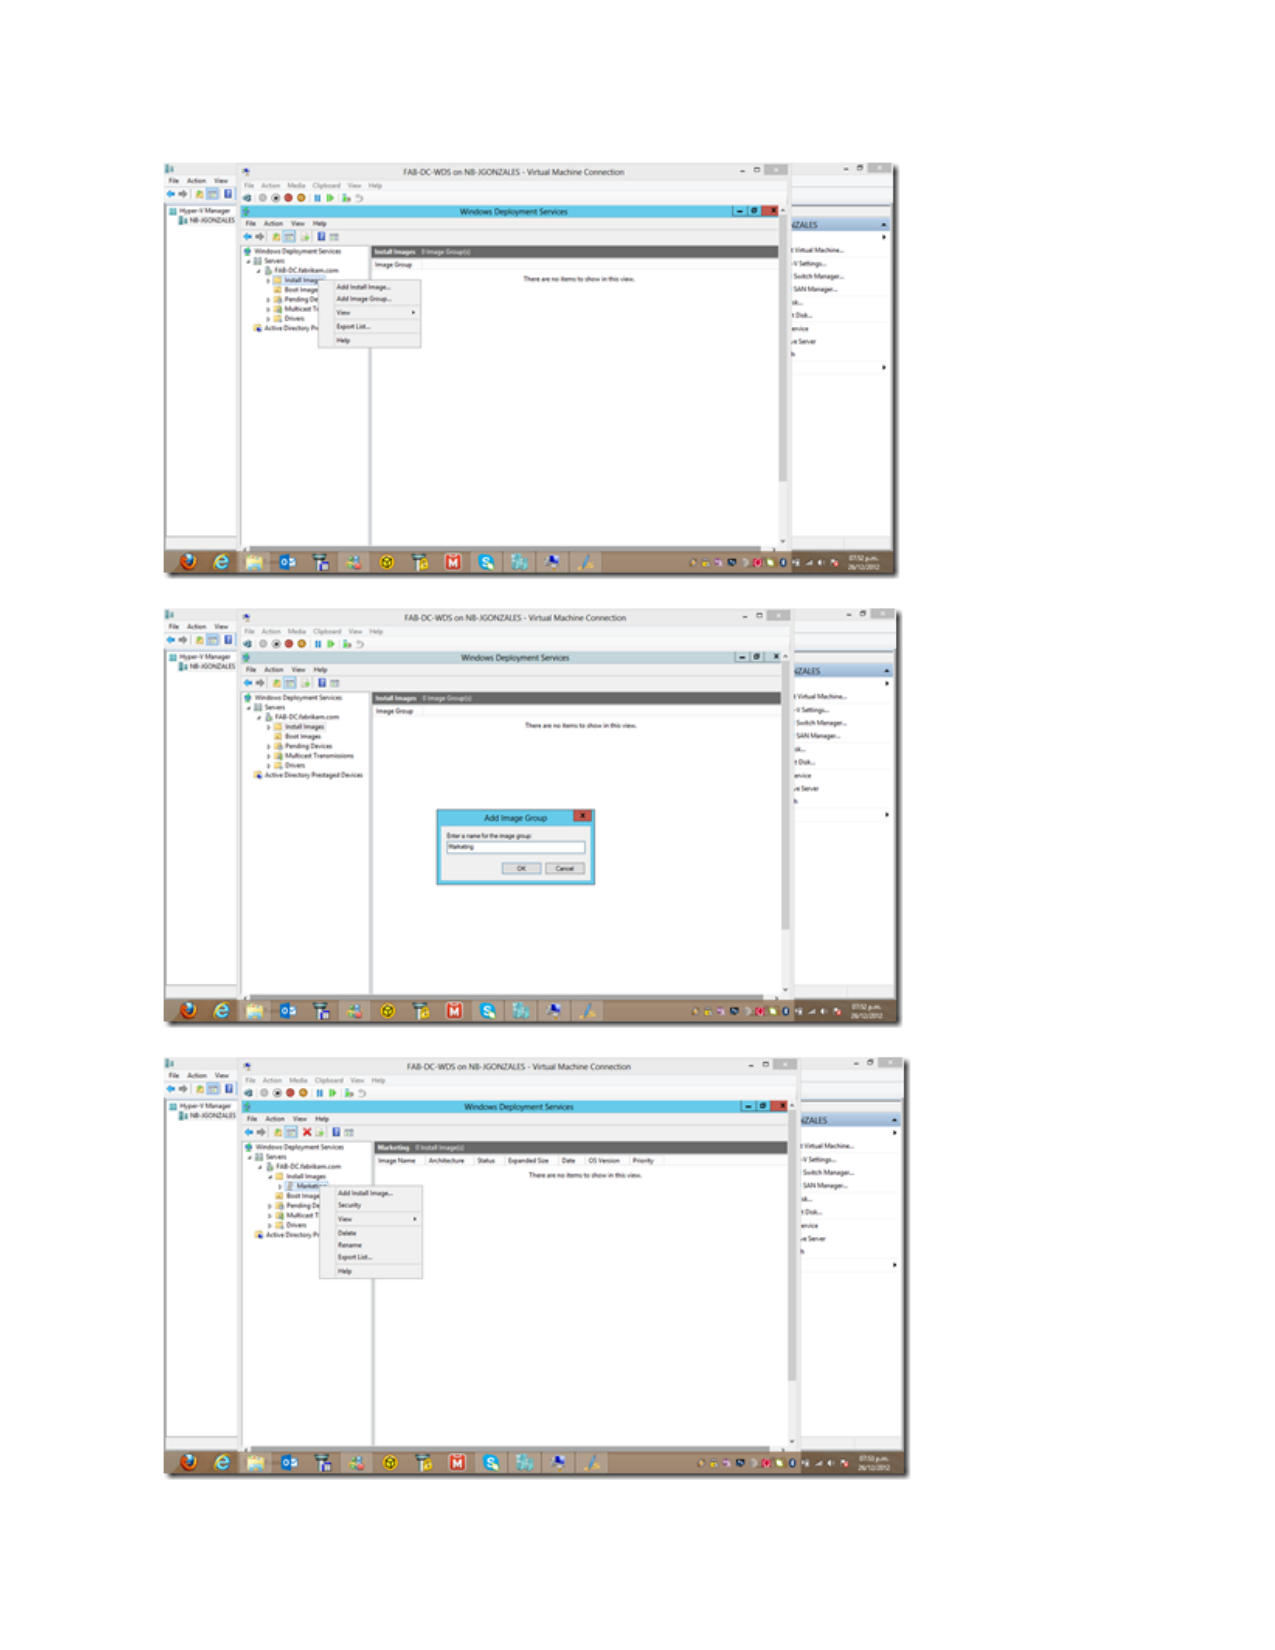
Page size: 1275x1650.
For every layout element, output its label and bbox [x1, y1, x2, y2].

picture [150, 150, 926, 1500]
